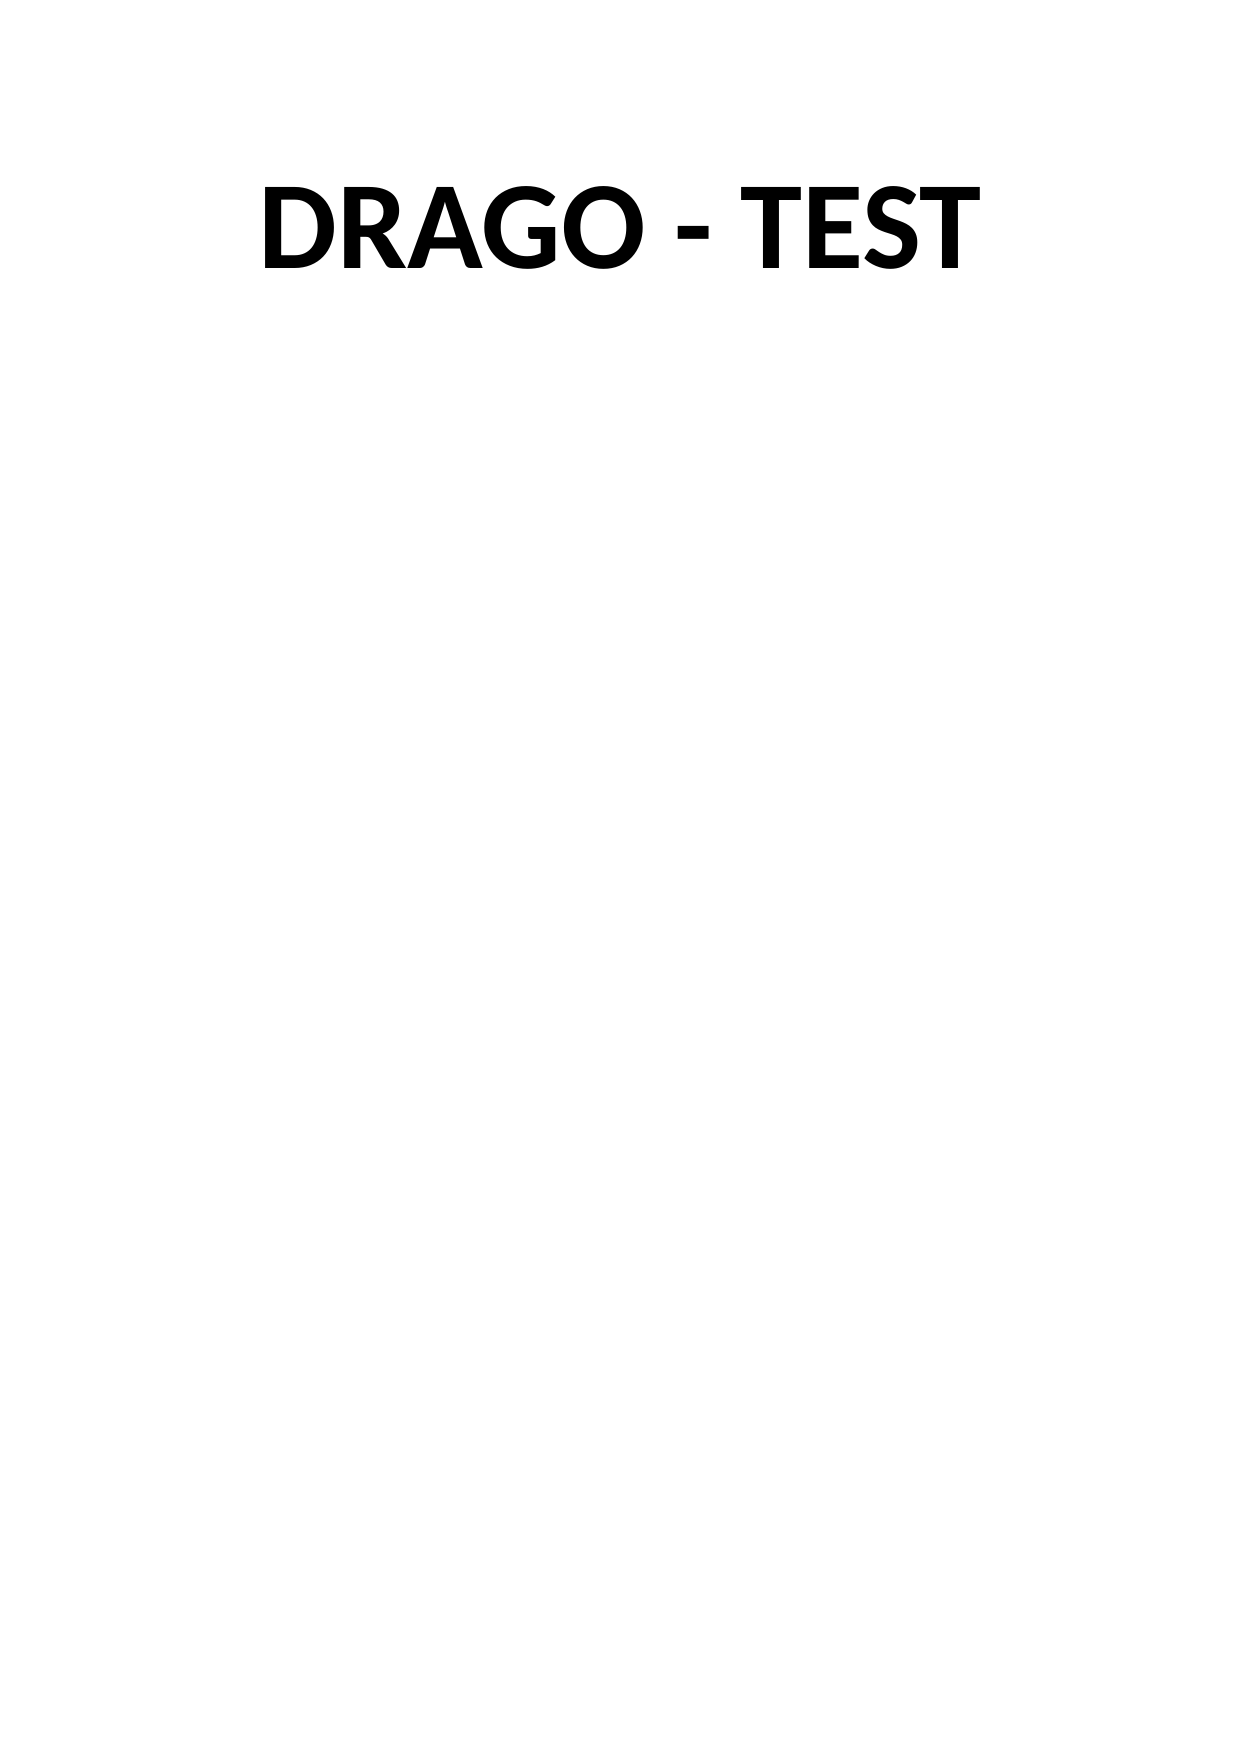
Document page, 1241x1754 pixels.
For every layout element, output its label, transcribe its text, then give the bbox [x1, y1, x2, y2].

text DRAGO - TEST [177, 148, 1063, 300]
